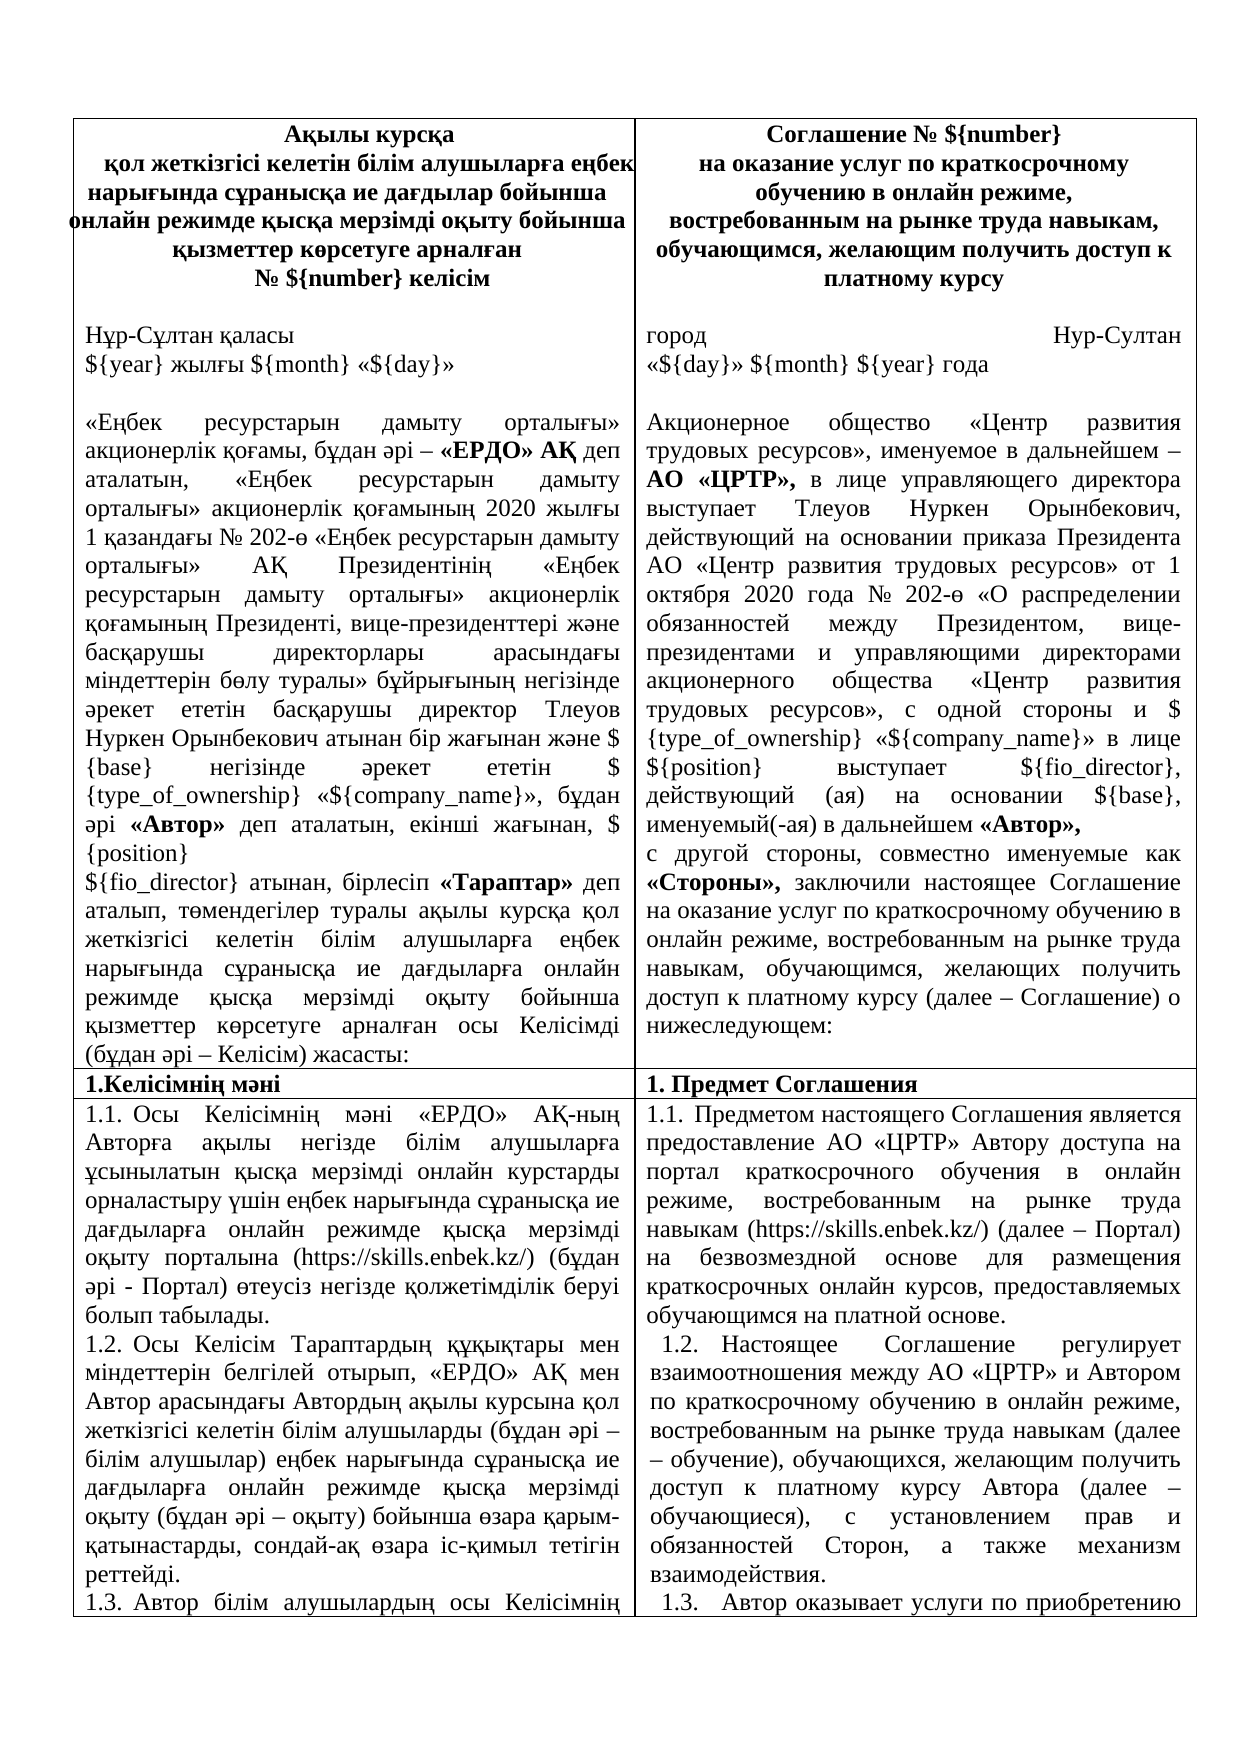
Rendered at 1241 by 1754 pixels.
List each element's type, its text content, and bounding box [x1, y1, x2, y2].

table_header Соглашение № ${number} на оказание услуг по краткосрочному обучению в онлайн режиме, востребованным на рынке труда навыкам, обучающимся, желающим получить доступ к платному курсу город Нур-Султан «${day}» ${month} ${year} года Акционерное общество «Центр развития трудовых ресурсов», именуемое в дальнейшем – АО «ЦРТР», в лице управляющего директора выступает Тлеуов Нуркен Орынбекович, действующий на основании приказа Президента АО «Центр развития трудовых ресурсов» от 1 октября 2020 года № 202-ө «О распределении обязанностей между Президентом, вице-президентами и управляющими директорами акционерного общества «Центр развития трудовых ресурсов», с одной стороны и ${type_of_ownership} «${company_name}» в лице ${position} выступает ${fio_director}, действующий (ая) на основании ${base}, именуемый(-ая) в дальнейшем «Автор», с другой стороны, совместно именуемые как «Стороны», заключили настоящее Соглашение на оказание услуг по краткосрочному обучению в онлайн режиме, востребованным на рынке труда навыкам, обучающимся, желающих получить доступ к платному курсу (далее – Соглашение) о нижеследующем: [636, 119, 1196, 1068]
table_cell 1.Келісімнің мәні [74, 1069, 634, 1098]
table_header Ақылы курсқа қол жеткізгісі келетін білім алушыларға еңбек нарығында сұранысқа ие дағдылар бойынша онлайн режимде қысқа мерзімді оқыту бойынша қызметтер көрсетуге арналған № ${number} келісім Нұр-Сұлтан қаласы ${year} жылғы ${month} «${day}» «Еңбек ресурстарын дамыту орталығы» акционерлік қоғамы, бұдан әрі – «ЕРДО» АҚ деп аталатын, «Еңбек ресурстарын дамыту орталығы» акционерлік қоғамының 2020 жылғы 1 қазандағы № 202-ө «Еңбек ресурстарын дамыту орталығы» АҚ Президентінің «Еңбек ресурстарын дамыту орталығы» акционерлік қоғамының Президенті, вице-президенттері және басқарушы директорлары арасындағы міндеттерін бөлу туралы» бұйрығының негізінде әрекет ететін басқарушы директор Тлеуов Нуркен Орынбекович атынан бір жағынан және ${base} негізінде әрекет ететін ${type_of_ownership} «${company_name}», бұдан әрі «Автор» деп аталатын, екінші жағынан, ${position} ${fio_director} атынан, бірлесіп «Тараптар» деп аталып, төмендегілер туралы ақылы курсқа қол жеткізгісі келетін білім алушыларға еңбек нарығында сұранысқа ие дағдыларға онлайн режимде қысқа мерзімді оқыту бойынша қызметтер көрсетуге арналған осы Келісімді (бұдан әрі – Келісім) жасасты: [74, 119, 634, 1068]
table_cell 1. Предмет Соглашения [636, 1069, 1196, 1098]
